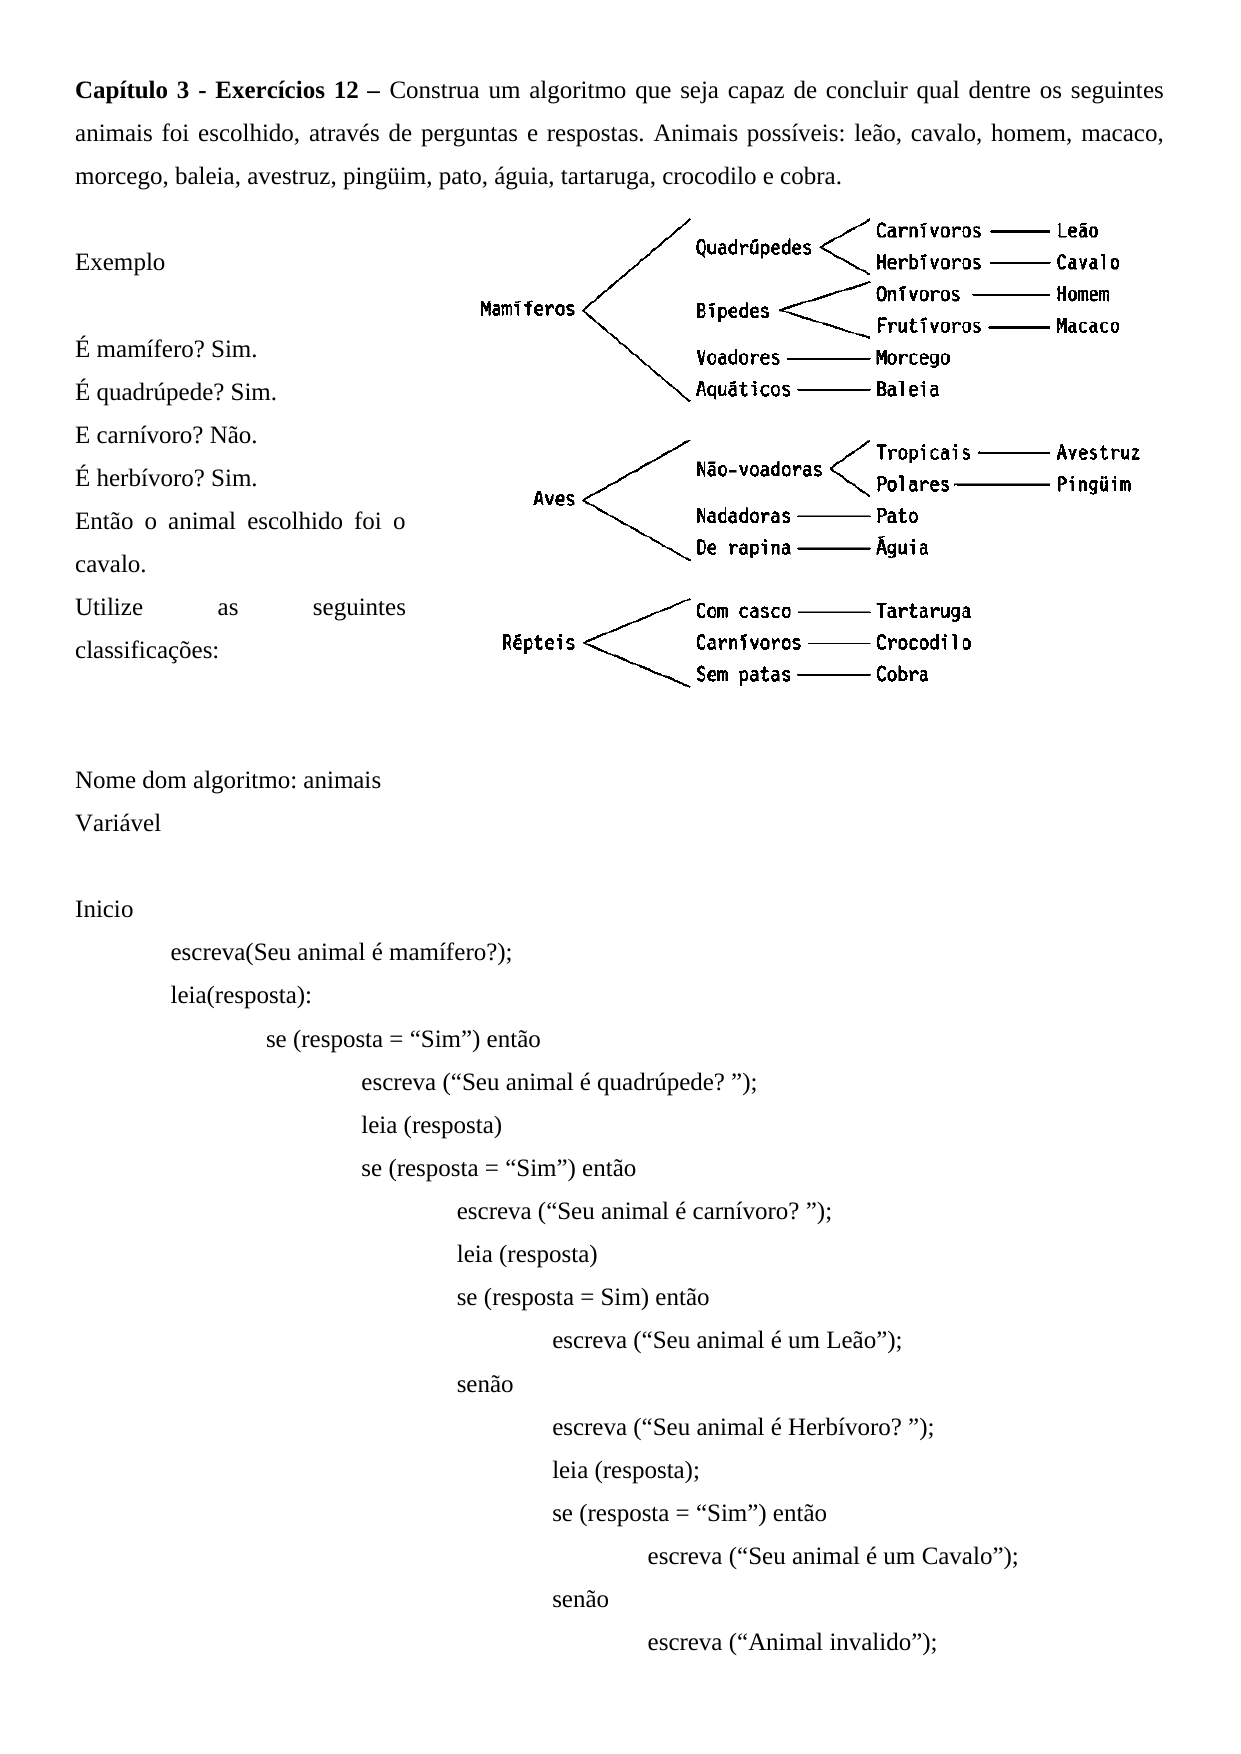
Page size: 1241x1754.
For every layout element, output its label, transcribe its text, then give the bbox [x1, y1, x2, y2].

text escreva (“Seu animal é Herbívoro? ”); [75, 1412, 1165, 1441]
text escreva (“Seu animal é um Leão”); senão [75, 1326, 1165, 1397]
text E carnívoro? Não. [75, 420, 424, 449]
text É herbívoro? Sim. [75, 463, 424, 492]
text Nome dom algoritmo: animais [75, 765, 1165, 794]
text escreva (“Seu animal é um Cavalo”); [75, 1541, 1165, 1570]
text Capítulo 3 - Exercícios 12 – Construa um algoritmo que seja capaz de concluir qual dentre os seguintes animais foi escolhido, através de perguntas e respostas. Animais possíveis: leão, cavalo, homem, macaco, morcego, baleia, avestruz, pingüim, pato, águia, tartaruga, crocodilo e cobra. [75, 75, 1165, 190]
text leia(resposta): [75, 981, 1165, 1009]
text escreva (“Animal invalido”); [75, 1627, 1165, 1656]
text Então o animal escolhido foi o cavalo. [75, 506, 424, 578]
text escreva (“Seu animal é carnívoro? ”); [75, 1196, 1165, 1225]
text se (resposta = “Sim”) então [75, 1153, 1165, 1182]
text Utilize as seguintes classificações: [75, 592, 424, 664]
text Exemplo [75, 247, 424, 276]
text se (resposta = “Sim”) então [75, 1498, 1165, 1527]
text É mamífero? Sim. [75, 334, 424, 362]
text escreva(Seu animal é mamífero?); [75, 937, 1165, 966]
text É quadrúpede? Sim. [75, 377, 424, 406]
text senão [75, 1584, 1165, 1613]
text escreva (“Seu animal é quadrúpede? ”); [75, 1067, 1165, 1096]
text Inicio [75, 894, 1165, 923]
text leia (resposta) [75, 1239, 1165, 1268]
text se (resposta = “Sim”) então [75, 1024, 1165, 1052]
text se (resposta = Sim) então [75, 1282, 1165, 1311]
text leia (resposta); [75, 1455, 1165, 1484]
text leia (resposta) [75, 1110, 1165, 1139]
text Variável [75, 808, 1165, 837]
